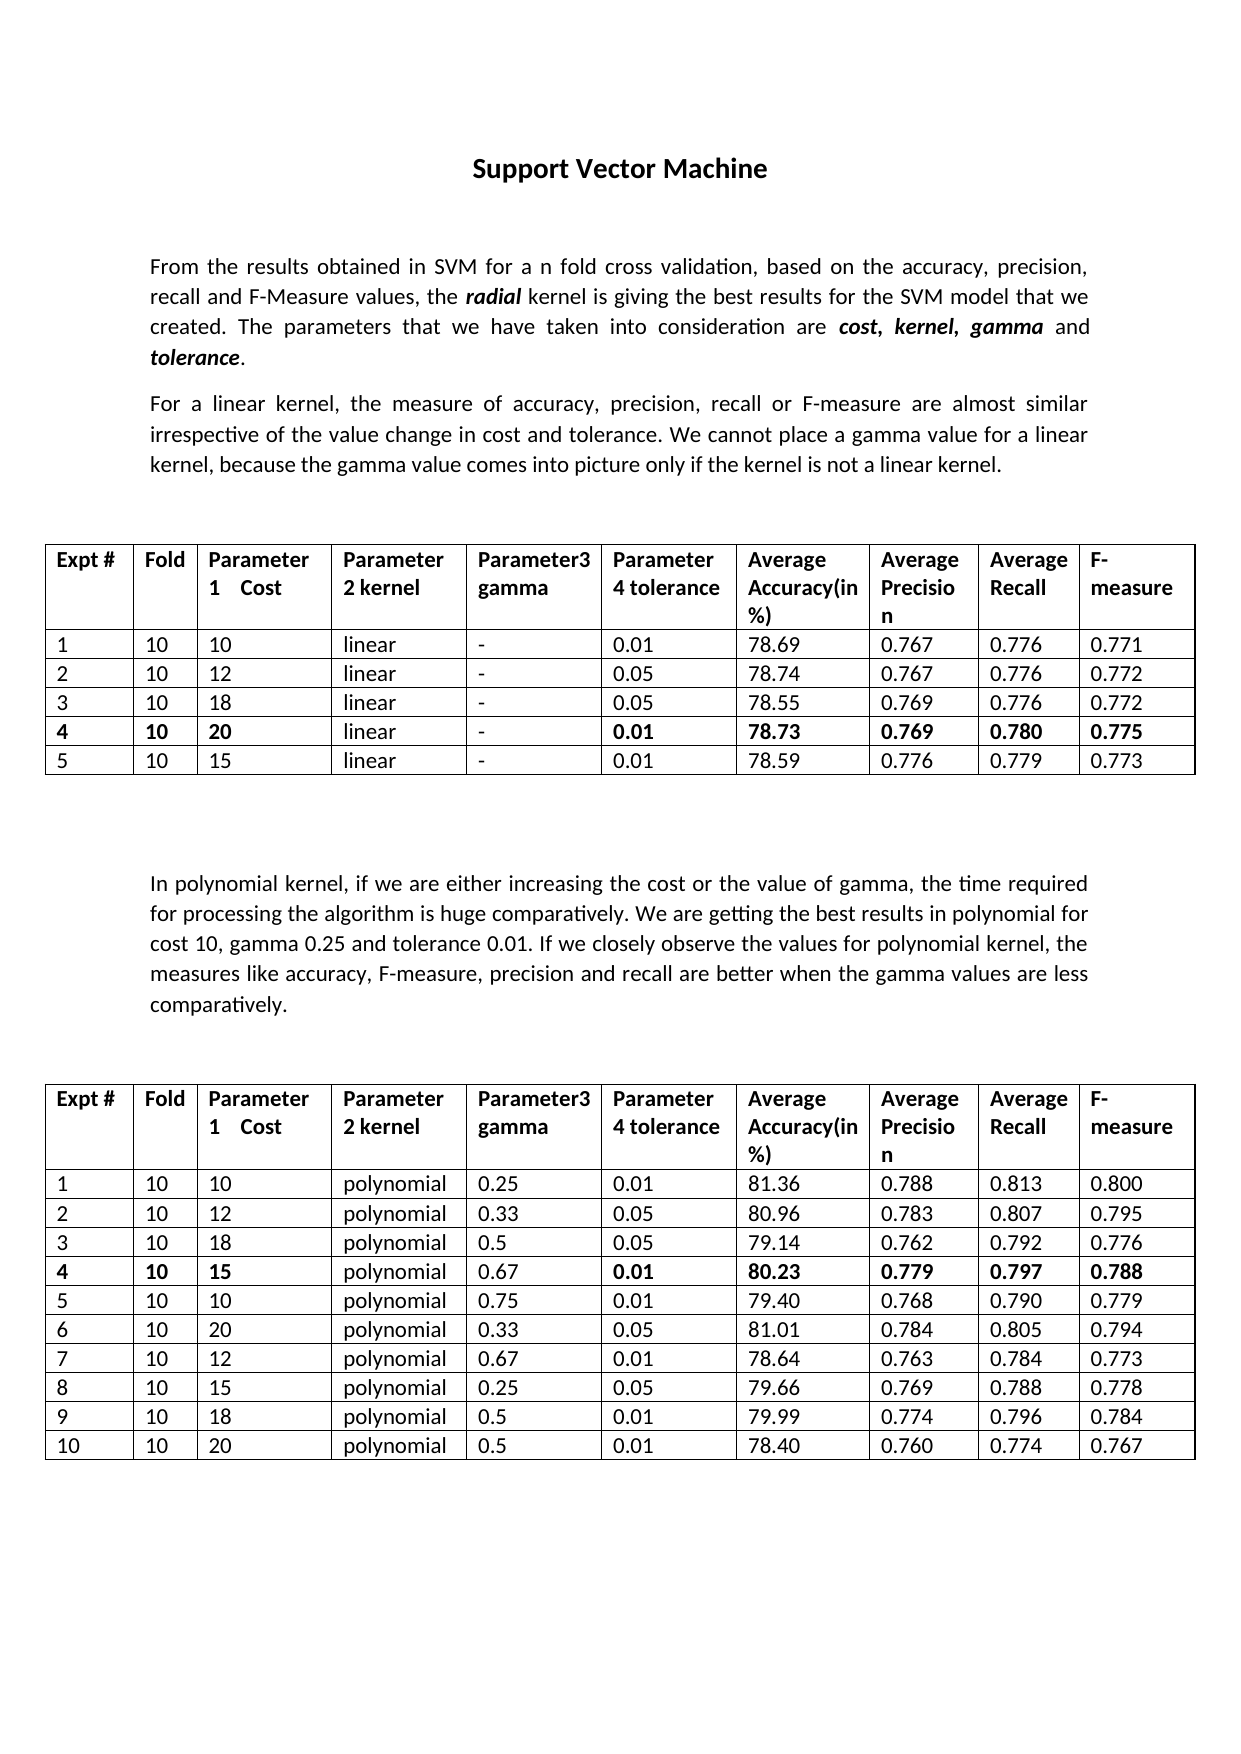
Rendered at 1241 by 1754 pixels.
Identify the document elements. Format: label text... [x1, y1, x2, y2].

table_cell linear [332, 746, 466, 774]
table_header Parameter1 Cost [198, 1085, 331, 1168]
table_header F-measure [1080, 545, 1194, 629]
table_cell - [467, 717, 601, 745]
table_cell 1 [46, 1170, 133, 1198]
table_cell 0.805 [979, 1315, 1079, 1343]
table_cell polynomial [332, 1170, 466, 1198]
table_cell 0.773 [1080, 746, 1194, 774]
table_cell 0.05 [602, 1315, 736, 1343]
table_cell 0.01 [602, 1344, 736, 1372]
table_header Average Precision [870, 545, 978, 629]
table_cell 0.776 [979, 630, 1079, 658]
table_header Average Recall [979, 545, 1079, 629]
table_cell 2 [46, 1199, 133, 1227]
table_cell 0.796 [979, 1402, 1079, 1430]
table_cell 0.813 [979, 1170, 1079, 1198]
table_cell 81.36 [737, 1170, 869, 1198]
table_cell 18 [198, 688, 331, 716]
table_header Average Precision [870, 1085, 978, 1168]
table_cell 79.66 [737, 1373, 869, 1401]
table_cell 0.5 [467, 1228, 601, 1256]
table_cell 0.67 [467, 1344, 601, 1372]
table_cell - [467, 746, 601, 774]
text In polynomial kernel, if we are either increasing the cost or the value of gamma, the time required for processing the algorithm is huge comparatively. We are getting the best results in polynomial for cost 10, gamma 0.25 and tolerance 0.01. If we closely observe the values for polynomial kernel, the measures like accuracy, F-measure, precision and recall are better when the gamma values are less comparatively. [150, 869, 1090, 1018]
table_cell 81.01 [737, 1315, 869, 1343]
table_cell - [467, 659, 601, 687]
table_cell 0.795 [1080, 1199, 1194, 1227]
table_cell 0.784 [979, 1344, 1079, 1372]
table_cell 0.779 [870, 1257, 978, 1285]
table_header Average Accuracy(in %) [737, 1085, 869, 1168]
table_cell 10 [134, 1199, 197, 1227]
table_cell 10 [134, 1431, 197, 1459]
table_cell 18 [198, 1402, 331, 1430]
table_header Parameter2 kernel [332, 545, 466, 629]
table_cell 10 [134, 630, 197, 658]
text For a linear kernel, the measure of accuracy, precision, recall or F-measure are almost similar irrespective of the value change in cost and tolerance. We cannot place a gamma value for a linear kernel, because the gamma value comes into picture only if the kernel is not a linear kernel. [150, 389, 1090, 478]
table_cell 0.775 [1080, 717, 1194, 745]
table_cell 18 [198, 1228, 331, 1256]
table_cell 0.05 [602, 1228, 736, 1256]
table_cell polynomial [332, 1286, 466, 1314]
table_cell 0.767 [870, 630, 978, 658]
table_cell 0.780 [979, 717, 1079, 745]
table_cell 79.99 [737, 1402, 869, 1430]
table_cell 0.774 [870, 1402, 978, 1430]
table_header Parameter2 kernel [332, 1085, 466, 1168]
table_cell 10 [46, 1431, 133, 1459]
table_cell 10 [134, 1344, 197, 1372]
table_header Fold [134, 545, 197, 629]
table_cell 10 [134, 688, 197, 716]
table_cell 0.768 [870, 1286, 978, 1314]
table_cell 10 [134, 717, 197, 745]
table_cell 10 [134, 1170, 197, 1198]
table_cell 78.73 [737, 717, 869, 745]
table_cell 0.01 [602, 746, 736, 774]
table_cell 4 [46, 1257, 133, 1285]
table_cell 0.75 [467, 1286, 601, 1314]
table_header Fold [134, 1085, 197, 1168]
table_cell 0.784 [1080, 1402, 1194, 1430]
table_cell 0.788 [979, 1373, 1079, 1401]
table_cell 9 [46, 1402, 133, 1430]
table_cell 0.01 [602, 1170, 736, 1198]
table_cell 0.01 [602, 1286, 736, 1314]
table_cell 10 [134, 746, 197, 774]
table_cell - [467, 688, 601, 716]
table_cell 20 [198, 1315, 331, 1343]
table_header Average Accuracy(in %) [737, 545, 869, 629]
table_cell 0.773 [1080, 1344, 1194, 1372]
table_header Parameter3 gamma [467, 1085, 601, 1168]
table_cell 0.67 [467, 1257, 601, 1285]
table_cell 8 [46, 1373, 133, 1401]
table_cell 0.767 [870, 659, 978, 687]
table_cell 3 [46, 688, 133, 716]
table_cell 15 [198, 1373, 331, 1401]
table_cell 78.40 [737, 1431, 869, 1459]
table_cell 0.783 [870, 1199, 978, 1227]
table_header Parameter4 tolerance [602, 1085, 736, 1168]
table_cell linear [332, 717, 466, 745]
table_header Parameter3 gamma [467, 545, 601, 629]
table_cell 3 [46, 1228, 133, 1256]
table_cell polynomial [332, 1402, 466, 1430]
table_cell 12 [198, 1344, 331, 1372]
table_cell 4 [46, 717, 133, 745]
table_cell polynomial [332, 1431, 466, 1459]
table_cell 0.01 [602, 1402, 736, 1430]
table_cell 0.01 [602, 1431, 736, 1459]
table_cell 0.760 [870, 1431, 978, 1459]
table_cell linear [332, 659, 466, 687]
table_cell 0.776 [870, 746, 978, 774]
table_cell 0.776 [1080, 1228, 1194, 1256]
table_cell 7 [46, 1344, 133, 1372]
table_cell 12 [198, 659, 331, 687]
table_cell 78.59 [737, 746, 869, 774]
table_cell - [467, 630, 601, 658]
table_cell 0.772 [1080, 688, 1194, 716]
table_cell 10 [134, 1257, 197, 1285]
table_cell 12 [198, 1199, 331, 1227]
table_cell polynomial [332, 1257, 466, 1285]
table_cell 0.25 [467, 1170, 601, 1198]
table_cell 80.23 [737, 1257, 869, 1285]
table_cell 10 [198, 630, 331, 658]
table_cell 0.776 [979, 659, 1079, 687]
table_cell 10 [134, 1228, 197, 1256]
table_cell polynomial [332, 1373, 466, 1401]
table_cell 0.788 [1080, 1257, 1194, 1285]
table_cell polynomial [332, 1228, 466, 1256]
table_header Parameter1 Cost [198, 545, 331, 629]
table_cell 0.769 [870, 717, 978, 745]
table_cell 0.05 [602, 1199, 736, 1227]
table_cell 15 [198, 1257, 331, 1285]
table_cell 80.96 [737, 1199, 869, 1227]
table_cell 0.800 [1080, 1170, 1194, 1198]
table_cell 10 [134, 1286, 197, 1314]
table_cell 78.74 [737, 659, 869, 687]
table_cell 1 [46, 630, 133, 658]
table_cell 0.807 [979, 1199, 1079, 1227]
table_header Average Recall [979, 1085, 1079, 1168]
table_cell 79.40 [737, 1286, 869, 1314]
table_cell 0.774 [979, 1431, 1079, 1459]
table_cell polynomial [332, 1344, 466, 1372]
table_cell 0.25 [467, 1373, 601, 1401]
table_cell linear [332, 688, 466, 716]
text From the results obtained in SVM for a n fold cross validation, based on the accuracy, precision, recall and F-Measure values, the radial kernel is giving the best results for the SVM model that we created. The parameters that we have taken into consideration are cost, kernel, gamma and tolerance. [150, 252, 1090, 371]
table_cell 10 [198, 1170, 331, 1198]
table_cell 6 [46, 1315, 133, 1343]
table_cell 2 [46, 659, 133, 687]
table_cell 10 [134, 1315, 197, 1343]
table_cell 10 [198, 1286, 331, 1314]
table_cell 15 [198, 746, 331, 774]
table_cell 78.64 [737, 1344, 869, 1372]
table_cell polynomial [332, 1199, 466, 1227]
table_cell 0.05 [602, 1373, 736, 1401]
table_cell 0.792 [979, 1228, 1079, 1256]
table_cell 0.01 [602, 630, 736, 658]
table_cell 0.01 [602, 717, 736, 745]
table_cell 0.33 [467, 1199, 601, 1227]
table_cell 0.797 [979, 1257, 1079, 1285]
table_cell 0.01 [602, 1257, 736, 1285]
table_cell 0.778 [1080, 1373, 1194, 1401]
table_cell 0.776 [979, 688, 1079, 716]
table_cell 0.767 [1080, 1431, 1194, 1459]
table_cell 20 [198, 717, 331, 745]
table_cell 0.779 [979, 746, 1079, 774]
table_cell 10 [134, 659, 197, 687]
table_cell 0.788 [870, 1170, 978, 1198]
table_cell 0.779 [1080, 1286, 1194, 1314]
table_cell 0.784 [870, 1315, 978, 1343]
table_cell 78.55 [737, 688, 869, 716]
table_cell 79.14 [737, 1228, 869, 1256]
table_cell 0.763 [870, 1344, 978, 1372]
table_header Expt # [46, 1085, 133, 1168]
table_cell 5 [46, 746, 133, 774]
table_cell 0.771 [1080, 630, 1194, 658]
table_header F-measure [1080, 1085, 1194, 1168]
table_cell 0.5 [467, 1402, 601, 1430]
table_cell 0.769 [870, 1373, 978, 1401]
table_cell 0.762 [870, 1228, 978, 1256]
table_cell 20 [198, 1431, 331, 1459]
table_cell 0.33 [467, 1315, 601, 1343]
table_cell 78.69 [737, 630, 869, 658]
table_cell 0.794 [1080, 1315, 1194, 1343]
table_cell 0.769 [870, 688, 978, 716]
table_cell 0.05 [602, 688, 736, 716]
table_cell polynomial [332, 1315, 466, 1343]
table_cell linear [332, 630, 466, 658]
table_cell 0.5 [467, 1431, 601, 1459]
table_cell 10 [134, 1373, 197, 1401]
table_cell 0.790 [979, 1286, 1079, 1314]
table_cell 10 [134, 1402, 197, 1430]
table_header Parameter4 tolerance [602, 545, 736, 629]
text Support Vector Machine [150, 150, 1090, 186]
table_cell 0.05 [602, 659, 736, 687]
table_header Expt # [46, 545, 133, 629]
table_cell 0.772 [1080, 659, 1194, 687]
table_cell 5 [46, 1286, 133, 1314]
